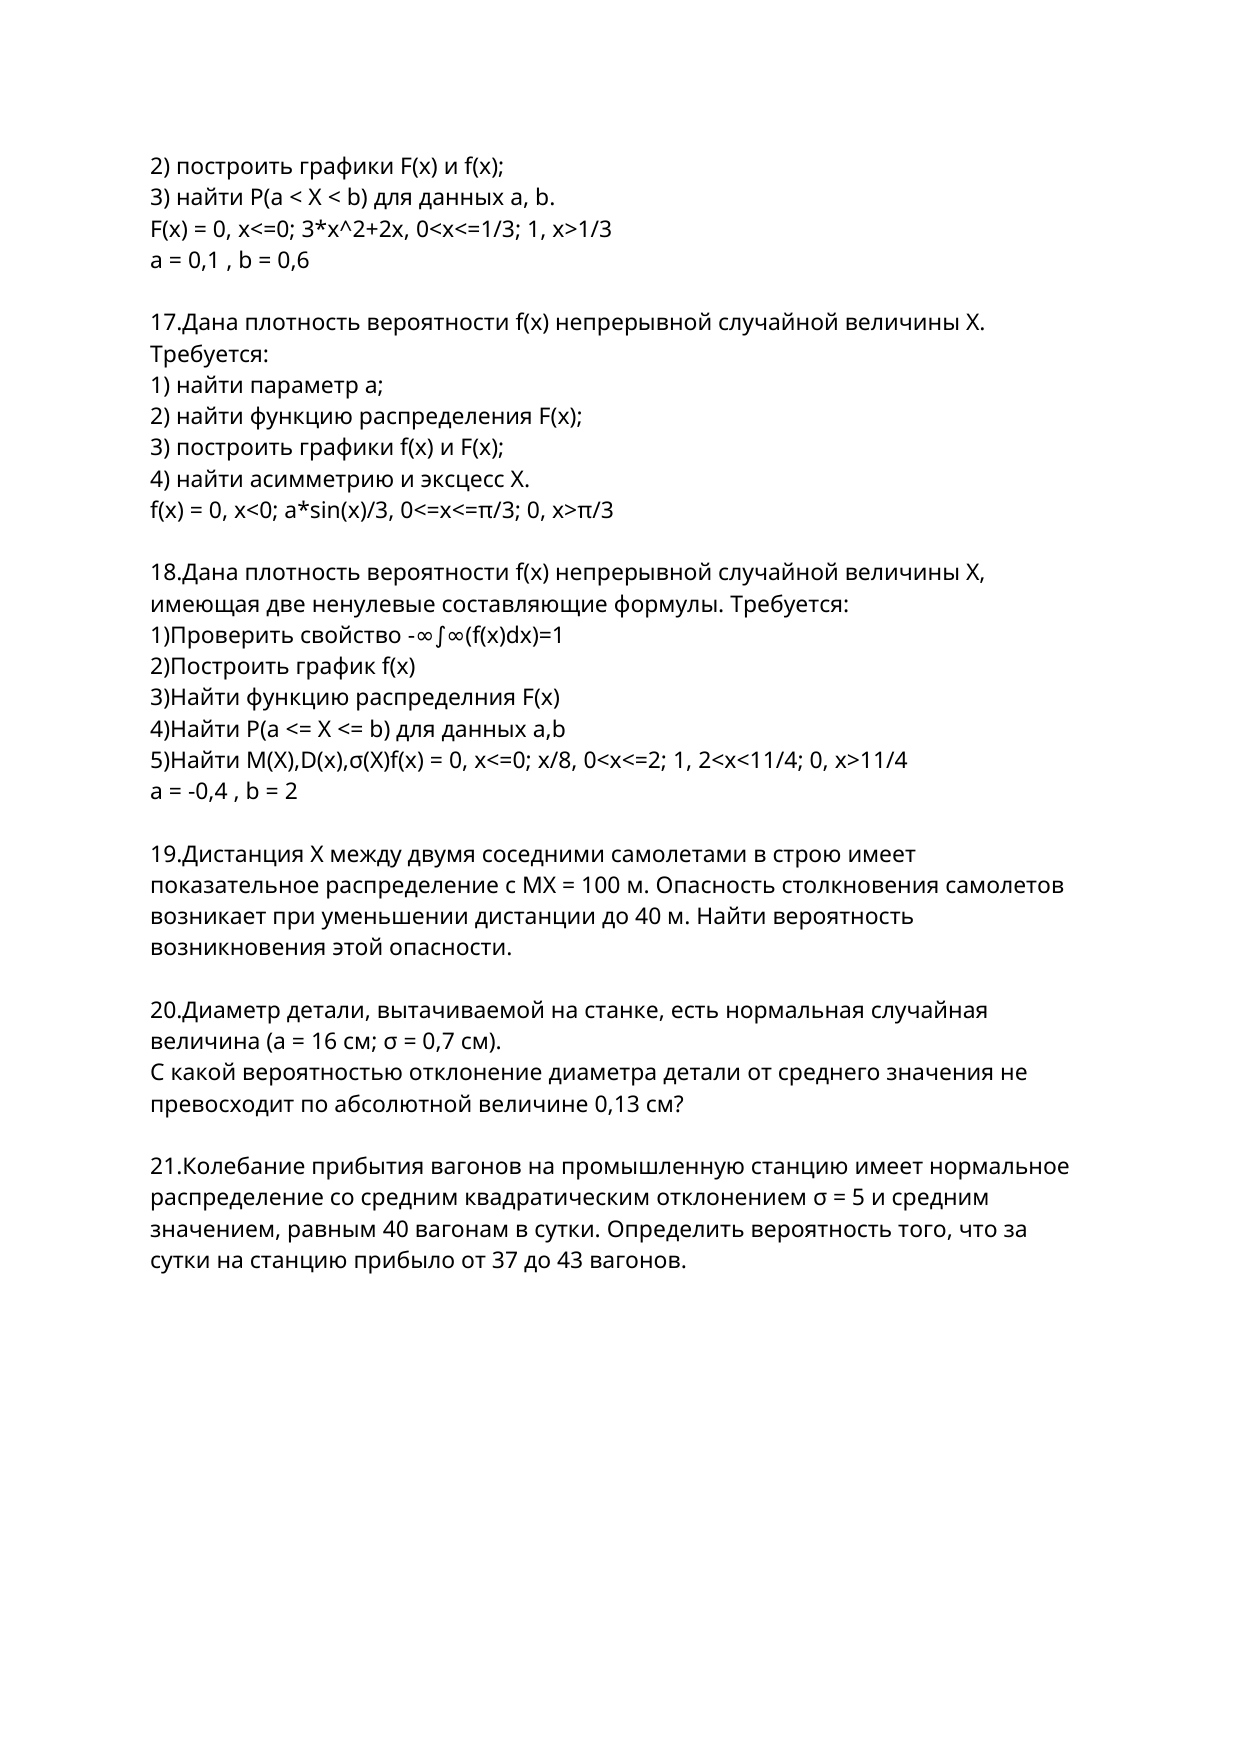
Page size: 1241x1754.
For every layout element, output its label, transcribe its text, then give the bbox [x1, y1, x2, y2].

text 21.Колебание прибытия вагонов на промышленную станцию имеет нормальное распределение со средним квадратическим отклонением σ = 5 и средним значением, равным 40 вагонам в сутки. Определить вероятность того, что за сутки на станцию прибыло от 37 до 43 вагонов. [150, 1150, 1090, 1275]
text 18.Дана плотность вероятности f(x) непрерывной случайной величины X, имеющая две ненулевые составляющие формулы. Требуется: 1)Проверить свойство -∞∫∞(f(x)dx)=1 2)Построить график f(x) 3)Найти функцию распределния F(x) 4)Найти P(a <= X <= b) для данных a,b 5)Найти M(X),D(x),σ(X)f(x) = 0, x<=0; x/8, 0<x<=2; 1, 2<x<11/4; 0, x>11/4 a = -0,4 , b = 2 [150, 556, 1090, 806]
text 19.Дистанция X между двумя соседними самолетами в строю имеет показательное распределение с MX = 100 м. Опасность столкновения самолетов возникает при уменьшении дистанции до 40 м. Найти вероятность возникновения этой опасности. [150, 837, 1090, 962]
text 20.Диаметр детали, вытачиваемой на станке, есть нормальная случайная величина (a = 16 см; σ = 0,7 см). С какой вероятностью отклонение диаметра детали от среднего значения не превосходит по абсолютной величине 0,13 см? [150, 994, 1090, 1119]
